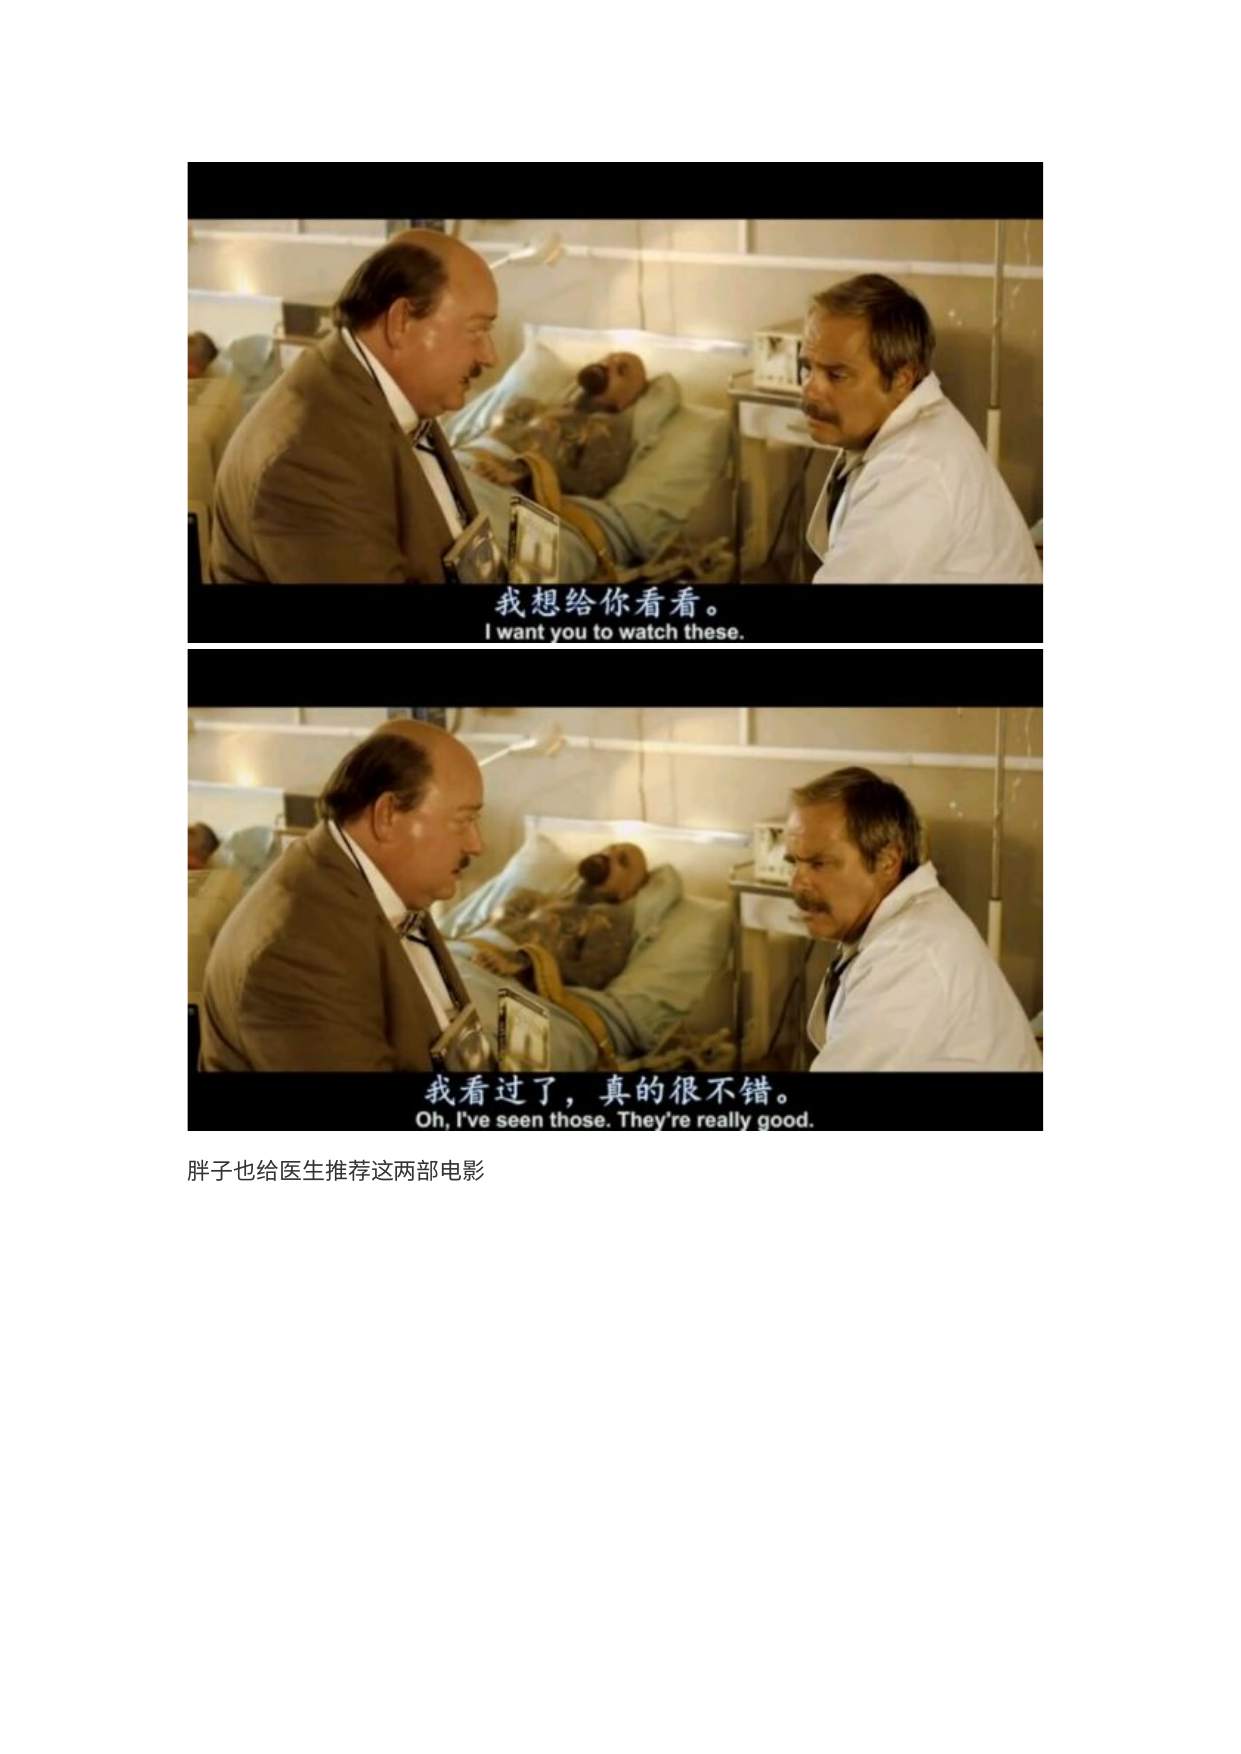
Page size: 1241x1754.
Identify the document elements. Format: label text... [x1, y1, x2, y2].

picture [187, 649, 1044, 1131]
text 胖子也给医生推荐这两部电影 [187, 1137, 1053, 1202]
picture [187, 162, 1044, 643]
